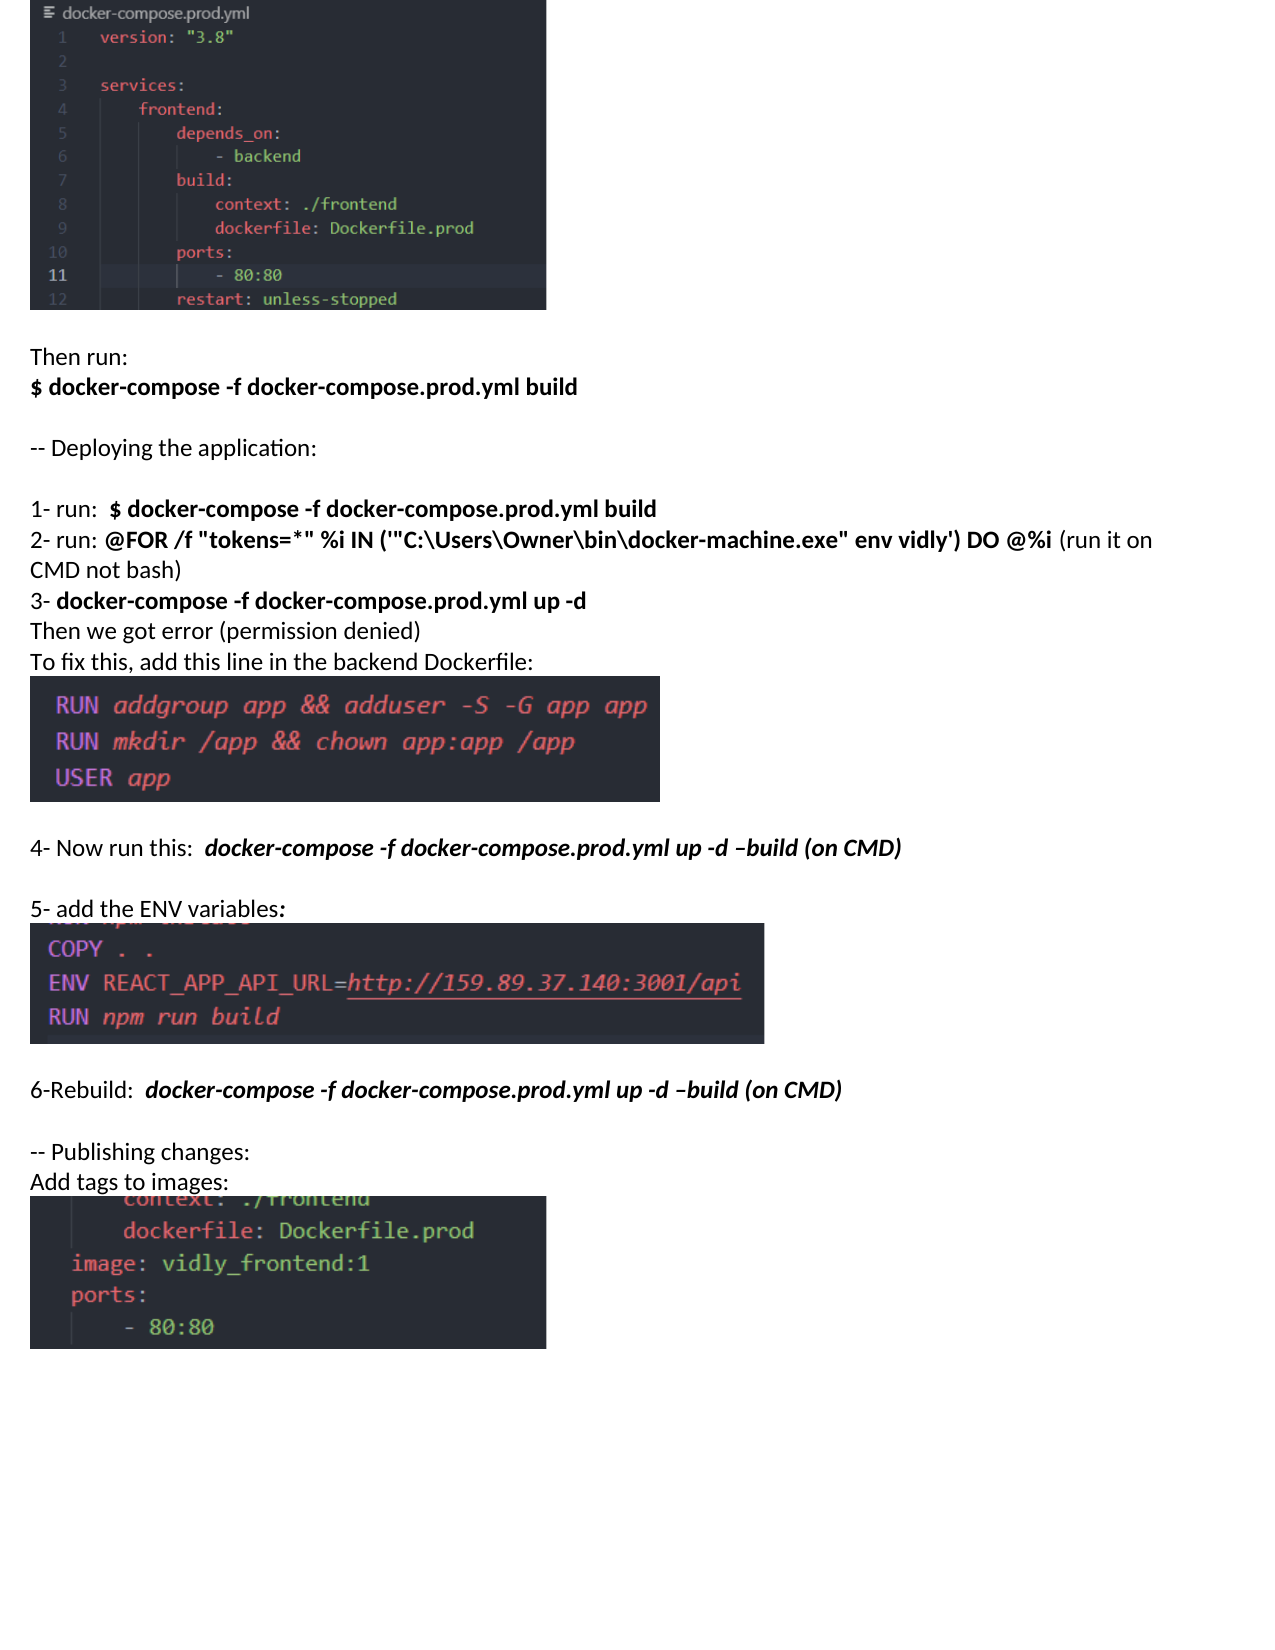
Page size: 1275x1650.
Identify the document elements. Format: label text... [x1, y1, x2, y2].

text $ docker-compose -f docker-compose.prod.yml build [30, 371, 1207, 402]
text 5- add the ENV variables: [30, 893, 1207, 923]
picture [30, 923, 765, 1044]
text Add tags to images: [30, 1166, 1207, 1197]
text To fix this, add this line in the backend Dockerfile: [30, 646, 1207, 676]
picture [30, 0, 547, 310]
text Then we got error (permission denied) [30, 615, 1207, 646]
picture [30, 676, 660, 802]
picture [30, 1196, 547, 1349]
text 6-Rebuild: docker-compose -f docker-compose.prod.yml up -d –build (on CMD) [30, 1074, 1207, 1105]
text -- Publishing changes: [30, 1136, 1207, 1166]
text Then run: [30, 341, 1207, 371]
text -- Deploying the application: [30, 432, 1207, 463]
text 4- Now run this: docker-compose -f docker-compose.prod.yml up -d –build (on CMD) [30, 832, 1207, 862]
text 1- run: $ docker-compose -f docker-compose.prod.yml build [30, 493, 1207, 524]
text 2- run: @FOR /f "tokens=*" %i IN ('"C:\Users\Owner\bin\docker-machine.exe" env vidly') DO @%i (run it on CMD not bash) [30, 524, 1207, 585]
text 3- docker-compose -f docker-compose.prod.yml up -d [30, 585, 1207, 615]
